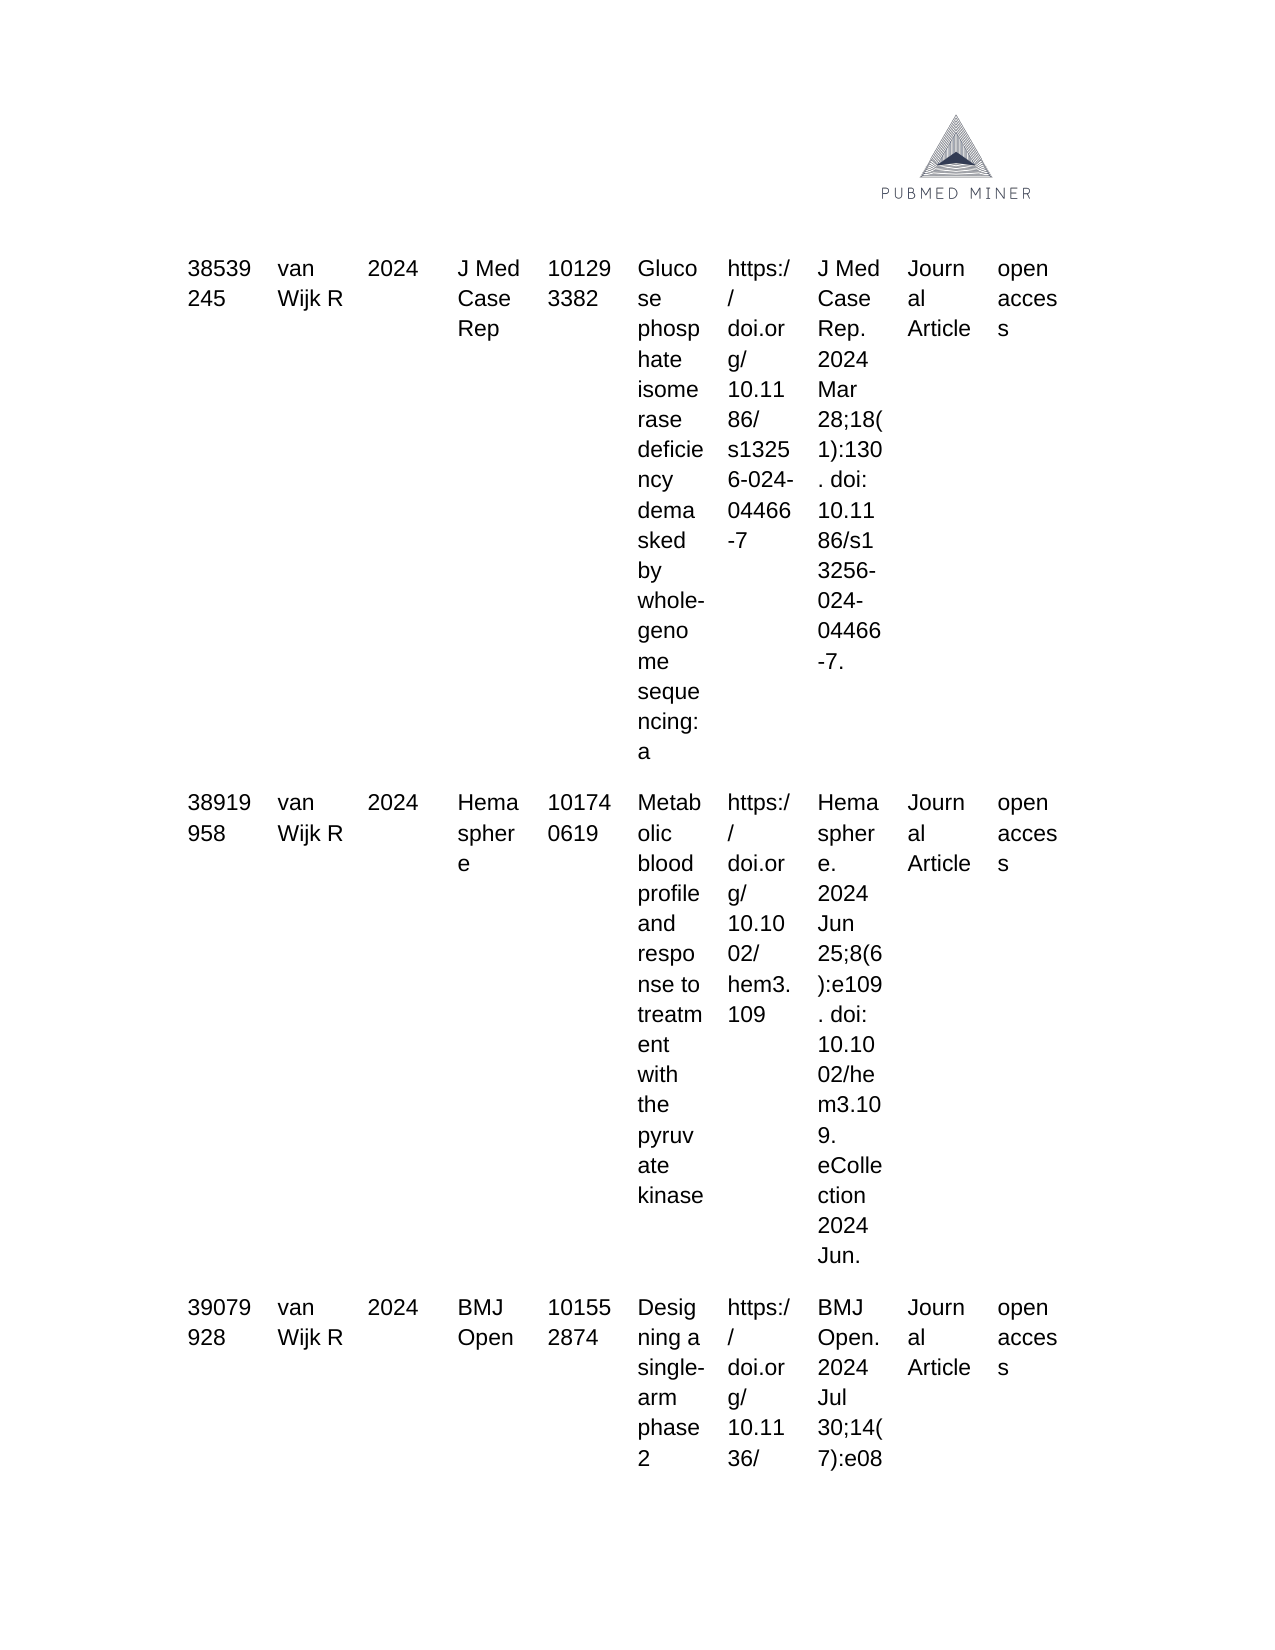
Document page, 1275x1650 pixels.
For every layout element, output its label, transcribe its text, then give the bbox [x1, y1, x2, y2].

table_cell J Med Case Rep. 2024 Mar 28;18(1):130. doi: 10.1186/s13256-024-04466-7. [806, 255, 896, 789]
table_cell open access [986, 1294, 1076, 1471]
table_cell Designing a single-arm phase 2 clinical trial of mitapivat for adult patients [626, 1294, 716, 1471]
table_cell 101293382 [536, 255, 626, 789]
table_cell 2024 [356, 1294, 446, 1471]
table_cell open access [986, 255, 1076, 789]
table_cell 38919958 [176, 789, 266, 1293]
table_cell 2024 [356, 255, 446, 789]
table_cell van Wijk R [266, 789, 356, 1293]
table_cell Metabolic blood profile and response to treatment with the pyruvate kinase [626, 789, 716, 1293]
table_cell Glucose phosphate isomerase deficiency demasked by whole-genome sequencing: a [626, 255, 716, 789]
picture [843, 75, 1069, 255]
table_cell van Wijk R [266, 255, 356, 789]
table_cell van Wijk R [266, 1294, 356, 1471]
table_cell 2024 [356, 789, 446, 1293]
table_cell Journal Article [896, 255, 986, 789]
table_cell Journal Article [896, 1294, 986, 1471]
table_cell https://doi.org/10.1136/bmjopen-2023-083691 [716, 1294, 806, 1471]
table_cell 101552874 [536, 1294, 626, 1471]
table_cell J Med Case Rep [446, 255, 536, 789]
table_cell 39079928 [176, 1294, 266, 1471]
table_cell open access [986, 789, 1076, 1293]
table_cell BMJ Open. 2024 Jul 30;14(7):e083691. doi: 10.1136/bmjopen-2023-083691. [806, 1294, 896, 1471]
table_cell BMJ Open [446, 1294, 536, 1471]
table_cell Journal Article [896, 789, 986, 1293]
table_cell https://doi.org/10.1002/hem3.109 [716, 789, 806, 1293]
table_cell Hemasphere. 2024 Jun 25;8(6):e109. doi: 10.1002/hem3.109. eCollection 2024 Jun. [806, 789, 896, 1293]
table_cell 38539245 [176, 255, 266, 789]
table_cell https://doi.org/10.1186/s13256-024-04466-7 [716, 255, 806, 789]
table_cell 101740619 [536, 789, 626, 1293]
table_cell Hemasphere [446, 789, 536, 1293]
